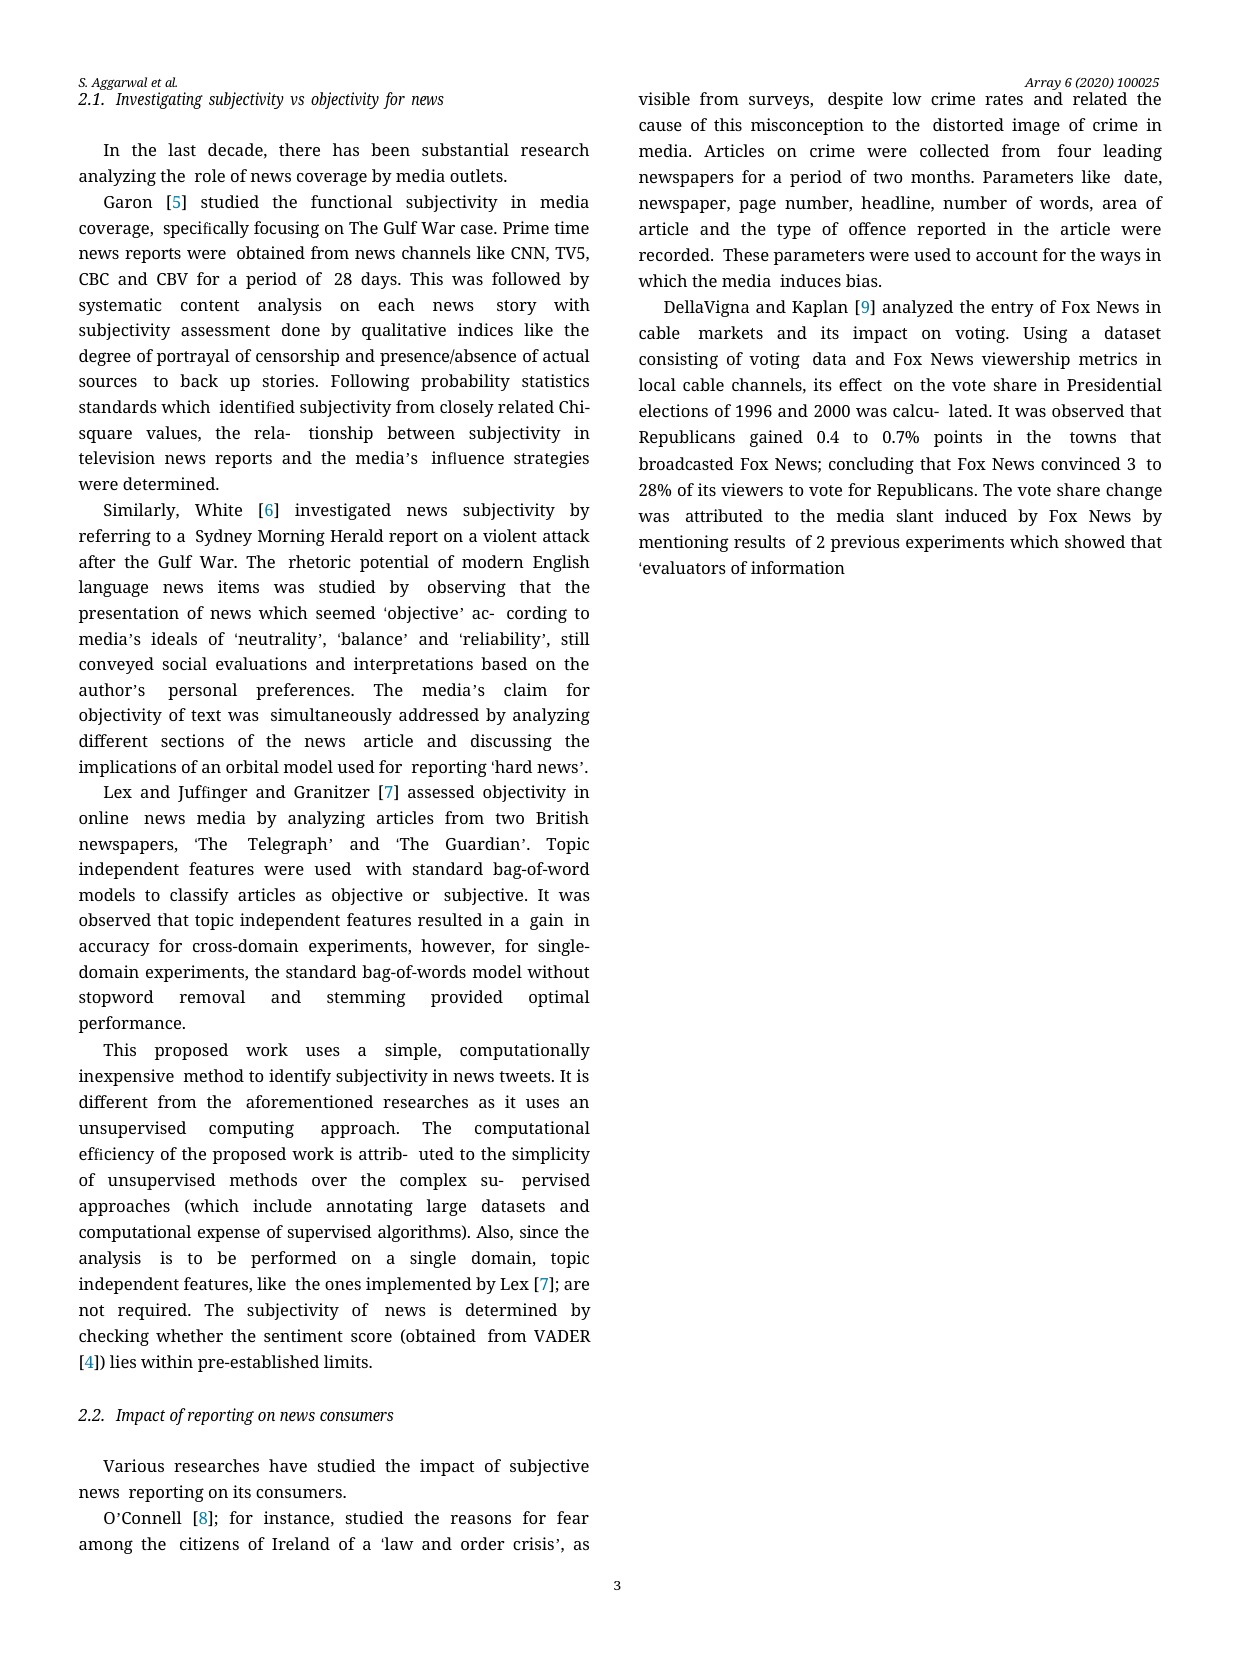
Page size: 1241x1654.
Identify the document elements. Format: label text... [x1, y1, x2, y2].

picture [84, 1357, 89, 1365]
list Impact of reporting on news consumers [78, 1403, 606, 1426]
text Similarly, White [6] investigated news subjectivity by referring to a Sydney Morning Herald report on a violent attack after the Gulf War. The rhetoric potential of modern English language news items was studied by observing that the presentation of news which seemed ‘objective’ ac- cording to media’s ideals of ‘neutrality’, ‘balance’ and ‘reliability’, still conveyed social evaluations and interpretations based on the author’s personal preferences. The media’s claim for objectivity of text was simultaneously addressed by analyzing different sections of the news article and discussing the implications of an orbital model used for reporting ‘hard news’. [78, 499, 590, 778]
text DellaVigna and Kaplan [9] analyzed the entry of Fox News in cable markets and its impact on voting. Using a dataset consisting of voting data and Fox News viewership metrics in local cable channels, its effect on the vote share in Presidential elections of 1996 and 2000 was calcu- lated. It was observed that Republicans gained 0.4 to 0.7% points in the towns that broadcasted Fox News; concluding that Fox News convinced 3 to 28% of its viewers to vote for Republicans. The vote share change was attributed to the media slant induced by Fox News by mentioning results of 2 previous experiments which showed that ‘evaluators of information [638, 296, 1162, 579]
list Investigating subjectivity vs objectivity for news [78, 87, 606, 110]
text O’Connell [8]; for instance, studied the reasons for fear among the citizens of Ireland of a ‘law and order crisis’, as visible from surveys, despite low crime rates and related the cause of this misconception to the distorted image of crime in media. Articles on crime were collected from four leading newspapers for a period of two months. Parameters like date, newspaper, page number, headline, number of words, area of article and the type of offence reported in the article were recorded. These parameters were used to account for the ways in which the media induces bias. [638, 87, 1162, 292]
text Lex and Juffinger and Granitzer [7] assessed objectivity in online news media by analyzing articles from two British newspapers, ‘The Telegraph’ and ‘The Guardian’. Topic independent features were used with standard bag-of-word models to classify articles as objective or subjective. It was observed that topic independent features resulted in a gain in accuracy for cross-domain experiments, however, for single-domain experiments, the standard bag-of-words model without stopword removal and stemming provided optimal performance. [78, 781, 590, 1034]
picture [173, 196, 180, 202]
text Garon [5] studied the functional subjectivity in media coverage, specifically focusing on The Gulf War case. Prime time news reports were obtained from news channels like CNN, TV5, CBC and CBV for a period of 28 days. This was followed by systematic content analysis on each news story with subjectivity assessment done by qualitative indices like the degree of portrayal of censorship and presence/absence of actual sources to back up stories. Following probability statistics standards which identified subjectivity from closely related Chi-square values, the rela- tionship between subjectivity in television news reports and the media’s influence strategies were determined. [78, 191, 590, 495]
text This proposed work uses a simple, computationally inexpensive method to identify subjectivity in news tweets. It is different from the aforementioned researches as it uses an unsupervised computing approach. The computational efficiency of the proposed work is attrib- uted to the simplicity of unsupervised methods over the complex su- pervised approaches (which include annotating large datasets and computational expense of supervised algorithms). Also, since the analysis is to be performed on a single domain, topic independent features, like the ones implemented by Lex [7]; are not required. The subjectivity of news is determined by checking whether the sentiment score (obtained from VADER [4]) lies within pre-established limits. [78, 1038, 590, 1373]
text Various researches have studied the impact of subjective news reporting on its consumers. [78, 1454, 590, 1503]
text In the last decade, there has been substantial research analyzing the role of news coverage by media outlets. [78, 139, 590, 187]
